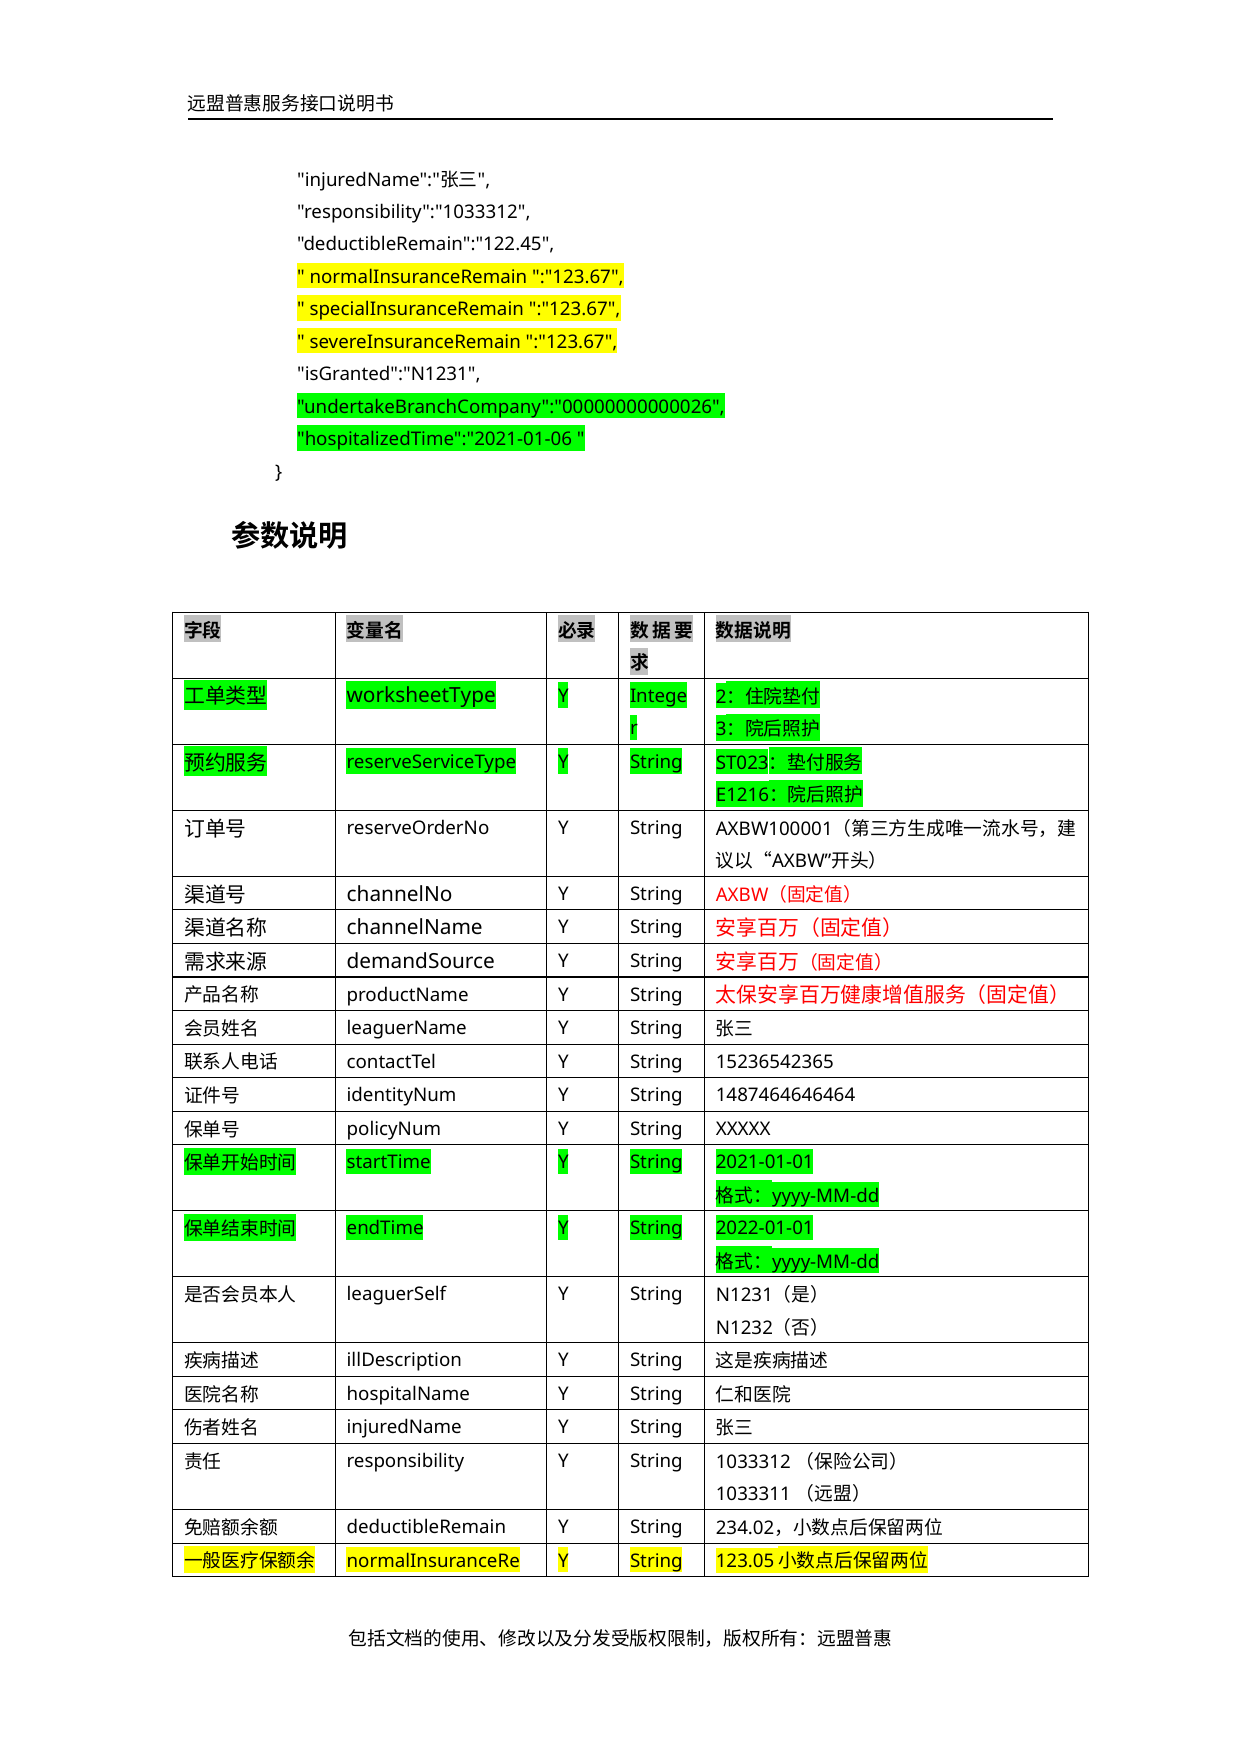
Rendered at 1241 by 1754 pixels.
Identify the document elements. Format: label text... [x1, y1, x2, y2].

table_cell worksheetType [336, 679, 546, 744]
table_cell String [619, 910, 704, 943]
table_cell String [619, 1011, 704, 1043]
table_cell Y [547, 1211, 618, 1276]
table_cell 2022-01-01 格式：yyyy-MM-dd [705, 1211, 1088, 1276]
table_cell 免赔额余额 [173, 1510, 335, 1542]
table_cell 安享百万（固定值） [705, 910, 1088, 943]
table_cell ST023：垫付服务 E1216：院后照护 [705, 745, 1088, 810]
table_cell 医院名称 [173, 1377, 335, 1409]
table_cell 保单开始时间 [173, 1145, 335, 1210]
table_cell 渠道号 [173, 877, 335, 909]
table_cell 仁和医院 [705, 1377, 1088, 1409]
table_cell String [619, 944, 704, 976]
table_cell 一般医疗保额余额 [173, 1544, 335, 1576]
text "undertakeBranchCompany":"00000000000026", [253, 389, 1053, 422]
table_header 数据要求 [619, 613, 704, 678]
table_cell 证件号 [173, 1078, 335, 1111]
table_cell String [619, 1045, 704, 1077]
table_cell String [619, 1544, 704, 1576]
table_cell String [619, 1444, 704, 1509]
table_cell String [619, 877, 704, 909]
table_cell 需求来源 [173, 944, 335, 976]
table_cell XXXXX [705, 1112, 1088, 1144]
table_cell Y [547, 1544, 618, 1576]
table_cell 责任 [173, 1444, 335, 1509]
table_cell String [619, 745, 704, 810]
table_cell channelNo [336, 877, 546, 909]
table_cell demandSource [336, 944, 546, 976]
table_cell 太保安享百万健康增值服务（固定值） [705, 978, 1088, 1010]
text "responsibility":"1033312", [253, 194, 1053, 227]
table_cell Y [547, 1410, 618, 1443]
table_cell Y [547, 1078, 618, 1111]
table_cell 订单号 [173, 811, 335, 876]
table_cell 2：住院垫付 3：院后照护 [705, 679, 1088, 744]
table_cell leaguerName [336, 1011, 546, 1043]
table_cell Y [547, 1277, 618, 1342]
table_cell String [619, 1510, 704, 1542]
table_cell Y [547, 1011, 618, 1043]
table_cell reserveOrderNo [336, 811, 546, 876]
table_cell AXBW100001（第三方生成唯一流水号，建议以“AXBW”开头） [705, 811, 1088, 876]
table_cell AXBW（固定值） [705, 877, 1088, 909]
table_cell Y [547, 1510, 618, 1542]
table_cell reserveServiceType [336, 745, 546, 810]
table_cell injuredName [336, 1410, 546, 1443]
table_cell Integer [619, 679, 704, 744]
table_cell String [619, 1377, 704, 1409]
table_cell Y [547, 679, 618, 744]
table_cell 预约服务 [173, 745, 335, 810]
text "deductibleRemain":"122.45", [253, 227, 1053, 259]
table_cell Y [547, 1112, 618, 1144]
text "isGranted":"N1231", [253, 357, 1053, 389]
table_cell 这是疾病描述 [705, 1343, 1088, 1376]
table_cell Y [547, 745, 618, 810]
table_cell Y [547, 1377, 618, 1409]
table_cell String [619, 811, 704, 876]
table_cell 2021-01-01 格式：yyyy-MM-dd [705, 1145, 1088, 1210]
table_cell 会员姓名 [173, 1011, 335, 1043]
table_header 变量名 [336, 613, 546, 678]
table_cell 15236542365 [705, 1045, 1088, 1077]
table_cell String [619, 1145, 704, 1210]
subtitle 参数说明 [231, 502, 1053, 567]
table_cell String [619, 1211, 704, 1276]
table_cell 张三 [705, 1410, 1088, 1443]
text " normalInsuranceRemain ":"123.67", [253, 259, 1053, 292]
table_header 必录 [547, 613, 618, 678]
table_cell 保单结束时间 [173, 1211, 335, 1276]
table_cell channelName [336, 910, 546, 943]
table_cell 安享百万（固定值） [705, 944, 1088, 976]
table_cell Y [547, 944, 618, 976]
table_cell 伤者姓名 [173, 1410, 335, 1443]
table_cell startTime [336, 1145, 546, 1210]
table_cell String [619, 1277, 704, 1342]
table_cell 疾病描述 [173, 1343, 335, 1376]
table_cell deductibleRemain [336, 1510, 546, 1542]
table_cell contactTel [336, 1045, 546, 1077]
text "injuredName":"张三", [253, 162, 1053, 194]
table_cell String [619, 1112, 704, 1144]
table_cell 渠道名称 [173, 910, 335, 943]
table_cell identityNum [336, 1078, 546, 1111]
table_cell 是否会员本人 [173, 1277, 335, 1342]
table_cell Y [547, 877, 618, 909]
text } [231, 454, 1053, 487]
table_header 数据说明 [705, 613, 1088, 678]
table_cell Y [547, 1045, 618, 1077]
table_cell endTime [336, 1211, 546, 1276]
table_cell productName [336, 978, 546, 1010]
table_cell String [619, 1410, 704, 1443]
table_cell Y [547, 1444, 618, 1509]
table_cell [336, 1544, 546, 1576]
text "hospitalizedTime":"2021-01-06 " [253, 422, 1053, 454]
table_cell Y [547, 978, 618, 1010]
table_cell 1033312 （保险公司） 1033311 （远盟） [705, 1444, 1088, 1509]
table_cell illDescription [336, 1343, 546, 1376]
table_cell String [619, 1343, 704, 1376]
table_cell 张三 [705, 1011, 1088, 1043]
table_cell Y [547, 1145, 618, 1210]
table_cell 联系人电话 [173, 1045, 335, 1077]
table_cell N1231（是） N1232（否） [705, 1277, 1088, 1342]
table_cell 工单类型 [173, 679, 335, 744]
table_cell 保单号 [173, 1112, 335, 1144]
table_cell String [619, 978, 704, 1010]
table_cell 123.05小数点后保留两位 [705, 1544, 1088, 1576]
table_cell Y [547, 1343, 618, 1376]
table_cell 产品名称 [173, 978, 335, 1010]
table_cell 234.02，小数点后保留两位 [705, 1510, 1088, 1542]
text " specialInsuranceRemain ":"123.67", [253, 292, 1053, 324]
table_cell leaguerSelf [336, 1277, 546, 1342]
table_cell responsibility [336, 1444, 546, 1509]
table_cell hospitalName [336, 1377, 546, 1409]
table_cell Y [547, 910, 618, 943]
table_header 字段 [173, 613, 335, 678]
text " severeInsuranceRemain ":"123.67", [253, 324, 1053, 357]
table_cell String [619, 1078, 704, 1111]
table_cell 1487464646464 [705, 1078, 1088, 1111]
table_cell policyNum [336, 1112, 546, 1144]
table_cell Y [547, 811, 618, 876]
